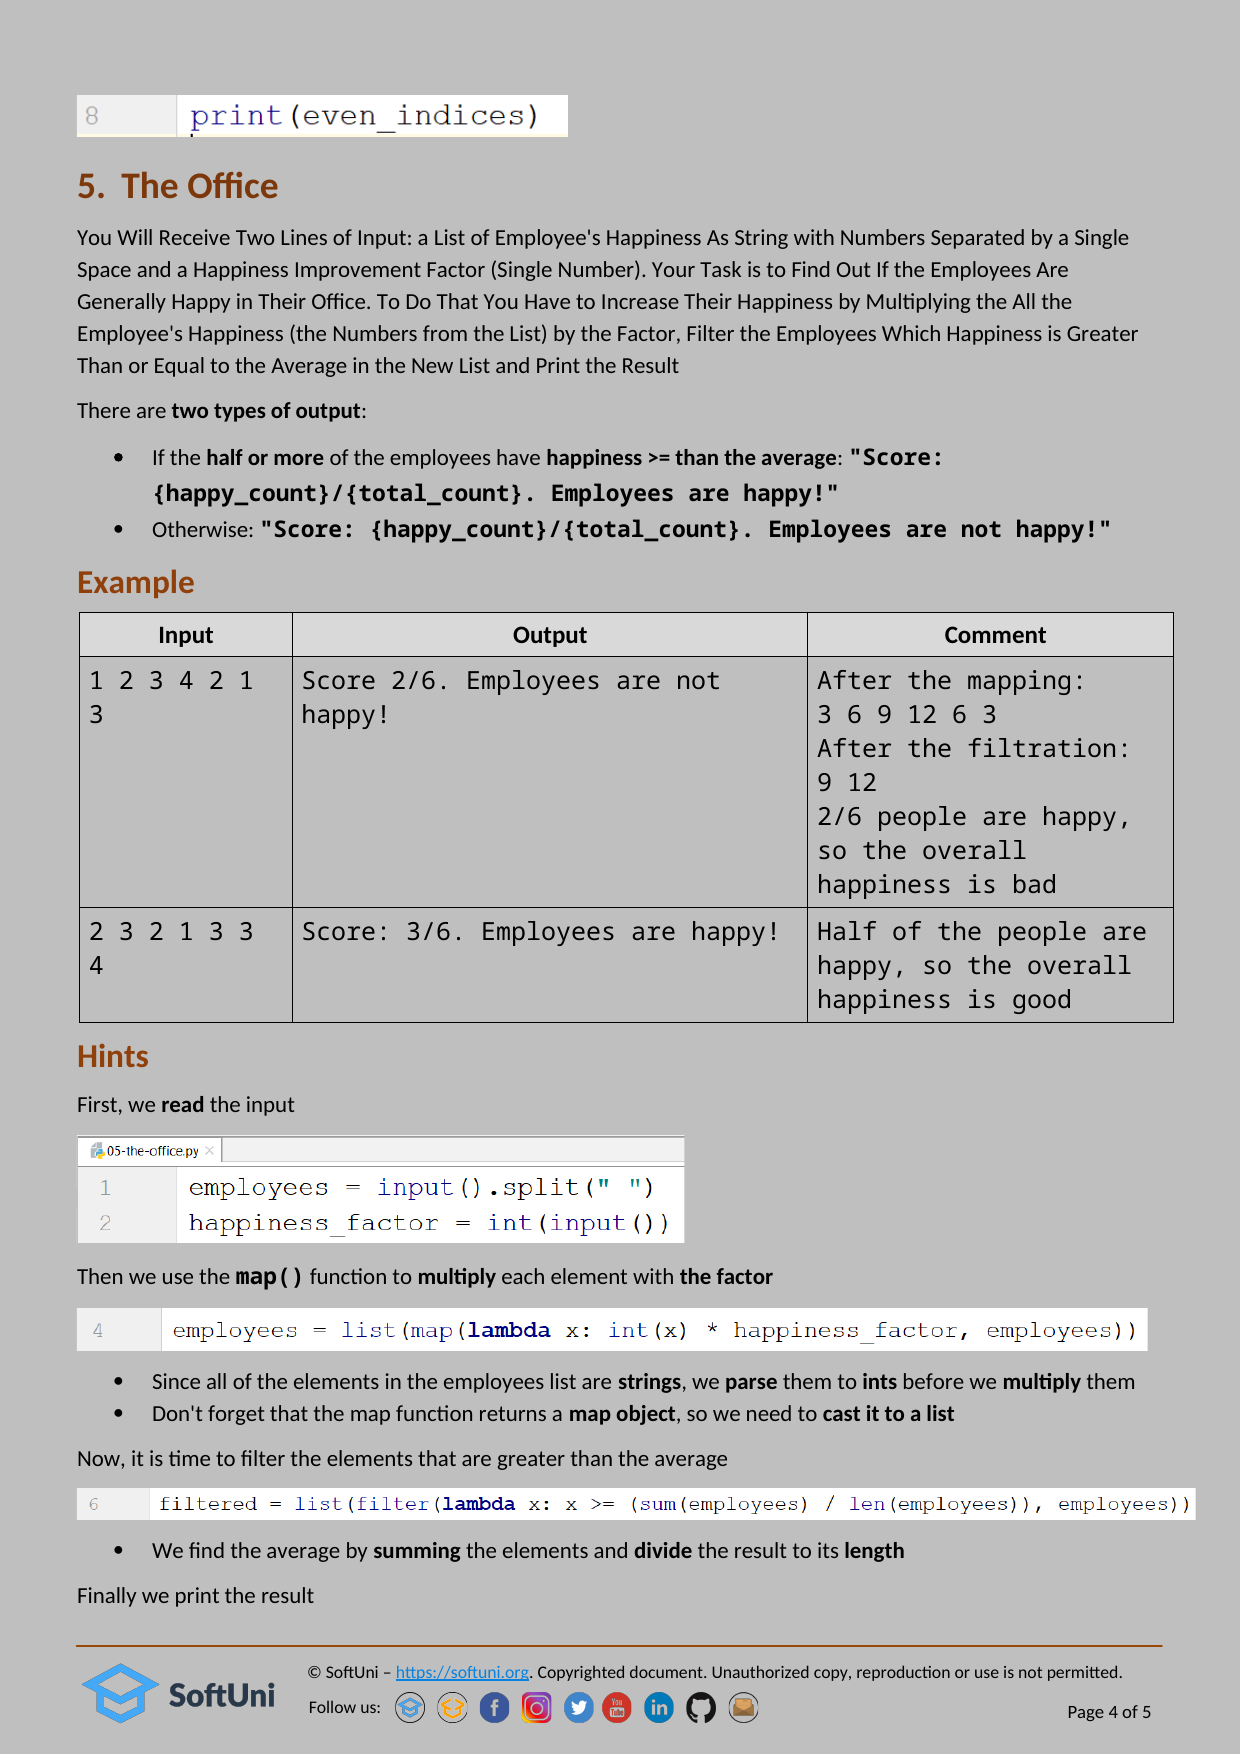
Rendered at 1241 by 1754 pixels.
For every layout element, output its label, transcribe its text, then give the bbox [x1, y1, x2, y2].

table_cell After the mapping: 3 6 9 12 6 3 After the filtration: 9 12 2/6 people are happy, so the overall happiness is bad [808, 657, 1173, 907]
table_header Comment [808, 613, 1173, 656]
picture [686, 1692, 716, 1723]
text Then we use the map() function to multiply each element with the factor [77, 1260, 1163, 1291]
picture [76, 1488, 1196, 1520]
picture [437, 1692, 468, 1723]
table_cell 1 2 3 4 2 1 3 [80, 657, 292, 907]
list Don't forget that the map function returns a map object, so we need to cast it to a list [114, 1399, 1163, 1427]
picture [644, 1714, 653, 1723]
picture [602, 1692, 632, 1723]
picture [479, 1692, 510, 1723]
table_cell 2 3 2 1 3 3 4 [80, 908, 292, 1022]
table_header Output [293, 613, 807, 656]
text You Will Receive Two Lines of Input: a List of Employee's Happiness As String with Numbers Separated by a Single Space and a Happiness Improvement Factor (Single Number). Your Task is to Find Out If the Employees Are Generally Happy in Their Office. To Do That You Have to Increase Their Happiness by Multiplying the All the Employee's Happiness (the Numbers from the List) by the Factor, Filter the Employees Which Happiness is Greater Than or Equal to the Average in the New List and Print the Result [77, 223, 1163, 379]
text Now, it is time to filter the elements that are greater than the average [77, 1444, 1163, 1472]
picture [665, 1714, 674, 1723]
picture [728, 1692, 759, 1723]
picture [75, 1658, 281, 1729]
picture [76, 1135, 685, 1243]
picture [665, 1692, 674, 1701]
picture [564, 1692, 594, 1723]
subtitle Example [77, 561, 1163, 602]
table_header Input [80, 613, 292, 656]
subtitle Hints [77, 1036, 1163, 1076]
picture [644, 1692, 653, 1701]
list We find the average by summing the elements and divide the result to its length [114, 1536, 1163, 1564]
table_cell Score 2/6. Employees are not happy! [293, 657, 807, 907]
table_cell Half of the people are happy, so the overall happiness is good [808, 908, 1173, 1022]
text There are two types of output: [77, 396, 1163, 424]
list If the half or more of the employees have happiness >= than the average: "Score: {happy_count}/{total_count}. Employees are happy!" [114, 441, 1163, 508]
list Since all of the elements in the employees list are strings, we parse them to ints before we multiply them [114, 1367, 1163, 1395]
text Finally we print the result [77, 1581, 1163, 1609]
text First, we read the input [77, 1091, 1163, 1119]
picture [76, 95, 568, 137]
list Otherwise: "Score: {happy_count}/{total_count}. Employees are not happy!" [114, 513, 1163, 544]
picture [522, 1692, 552, 1723]
table_cell Score: 3/6. Employees are happy! [293, 908, 807, 1022]
picture [76, 1308, 1148, 1351]
subtitle The Office [77, 162, 1163, 207]
picture [658, 1705, 667, 1714]
picture [395, 1692, 425, 1723]
